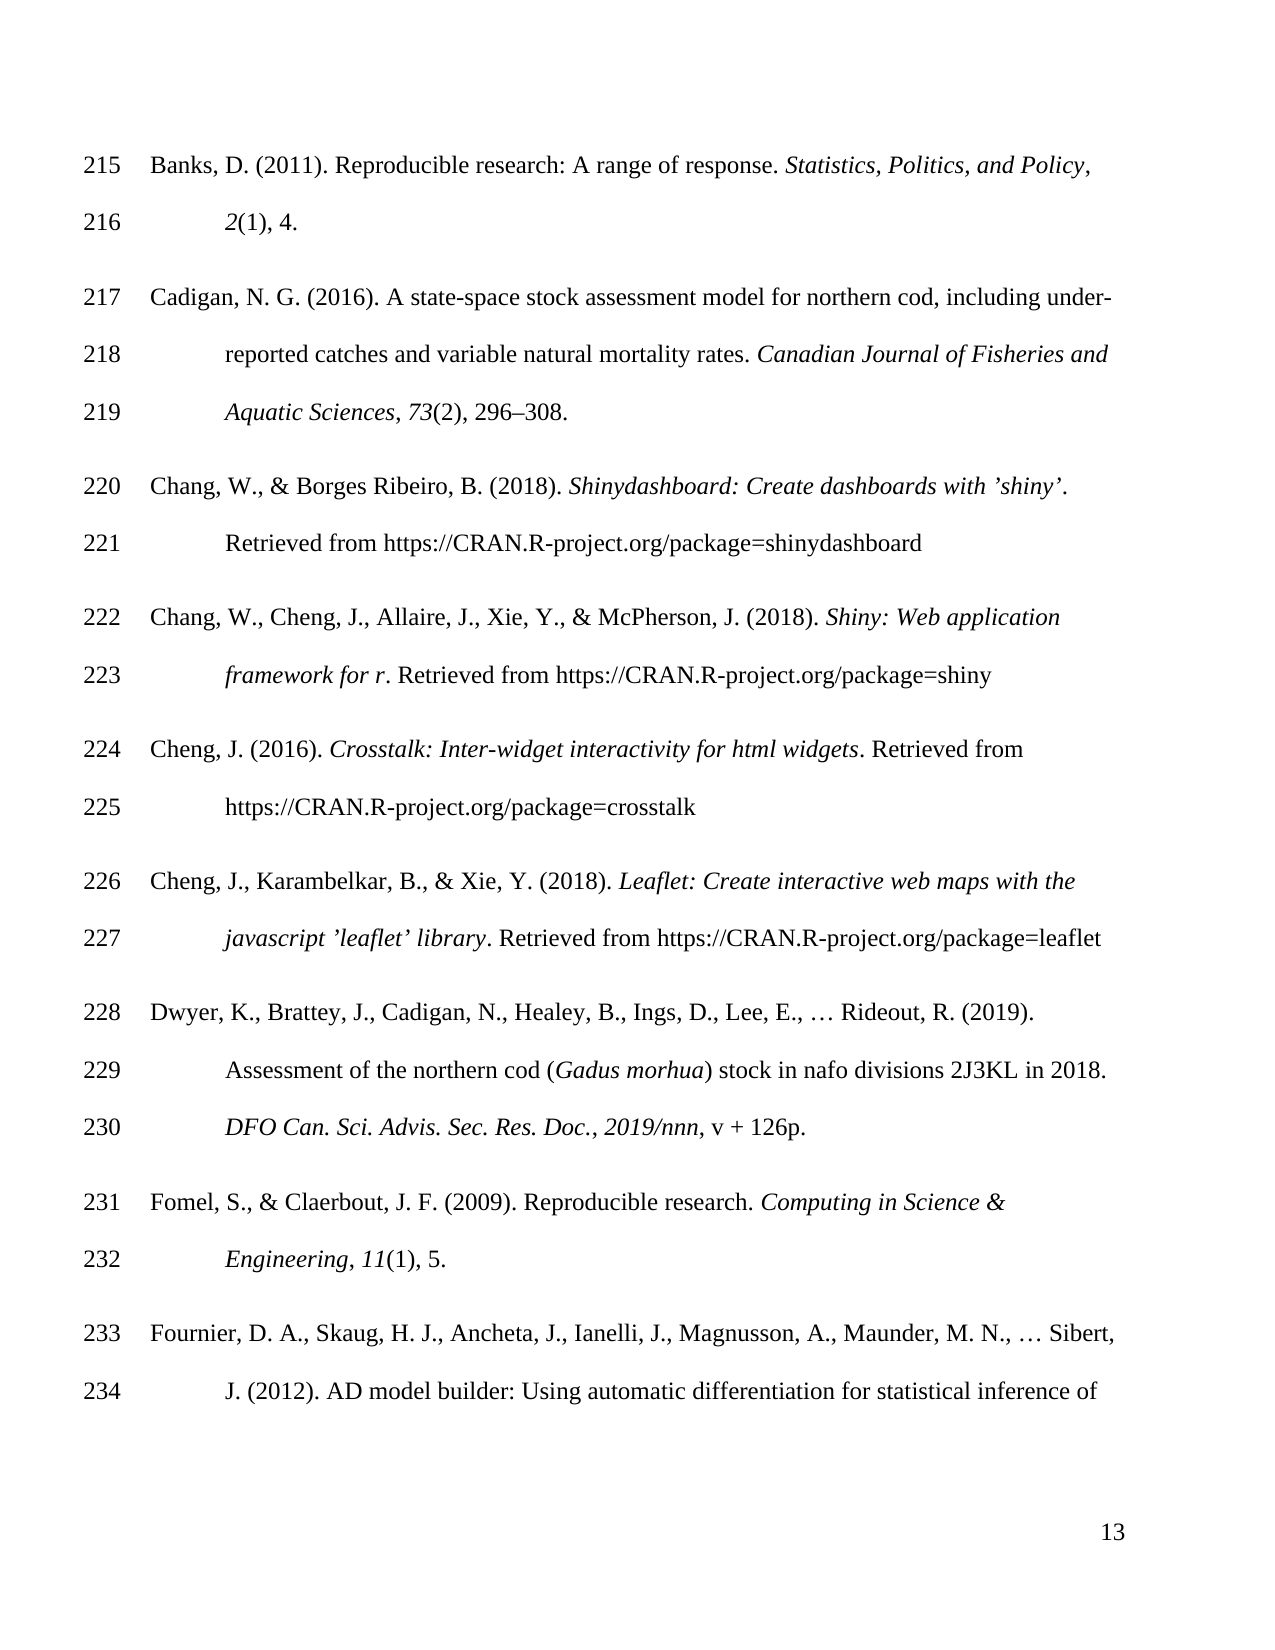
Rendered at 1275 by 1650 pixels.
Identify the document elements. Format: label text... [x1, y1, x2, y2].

text Cheng, J. (2016). Crosstalk: Inter-widget interactivity for html widgets. Retrieved from https://CRAN.R-project.org/package=crosstalk [150, 734, 1125, 820]
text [150, 1318, 1125, 1404]
text Chang, W., & Borges Ribeiro, B. (2018). Shinydashboard: Create dashboards with ’shiny’. Retrieved from https://CRAN.R-project.org/package=shinydashboard [150, 471, 1125, 557]
text Dwyer, K., Brattey, J., Cadigan, N., Healey, B., Ings, D., Lee, E., … Rideout, R. (2019). Assessment of the northern cod (Gadus morhua) stock in nafo divisions 2J3KL in 2018. DFO Can. Sci. Advis. Sec. Res. Doc., 2019/nnn, v + 126p. [150, 997, 1125, 1141]
text Banks, D. (2011). Reproducible research: A range of response. Statistics, Politics, and Policy, 2(1), 4. [150, 150, 1125, 236]
text Fomel, S., & Claerbout, J. F. (2009). Reproducible research. Computing in Science & Engineering, 11(1), 5. [150, 1187, 1125, 1273]
text Cadigan, N. G. (2016). A state-space stock assessment model for northern cod, including under-reported catches and variable natural mortality rates. Canadian Journal of Fisheries and Aquatic Sciences, 73(2), 296–308. [150, 282, 1125, 425]
text Cheng, J., Karambelkar, B., & Xie, Y. (2018). Leaflet: Create interactive web maps with the javascript ’leaflet’ library. Retrieved from https://CRAN.R-project.org/package=leaflet [150, 866, 1125, 952]
text Chang, W., Cheng, J., Allaire, J., Xie, Y., & McPherson, J. (2018). Shiny: Web application framework for r. Retrieved from https://CRAN.R-project.org/package=shiny [150, 602, 1125, 689]
